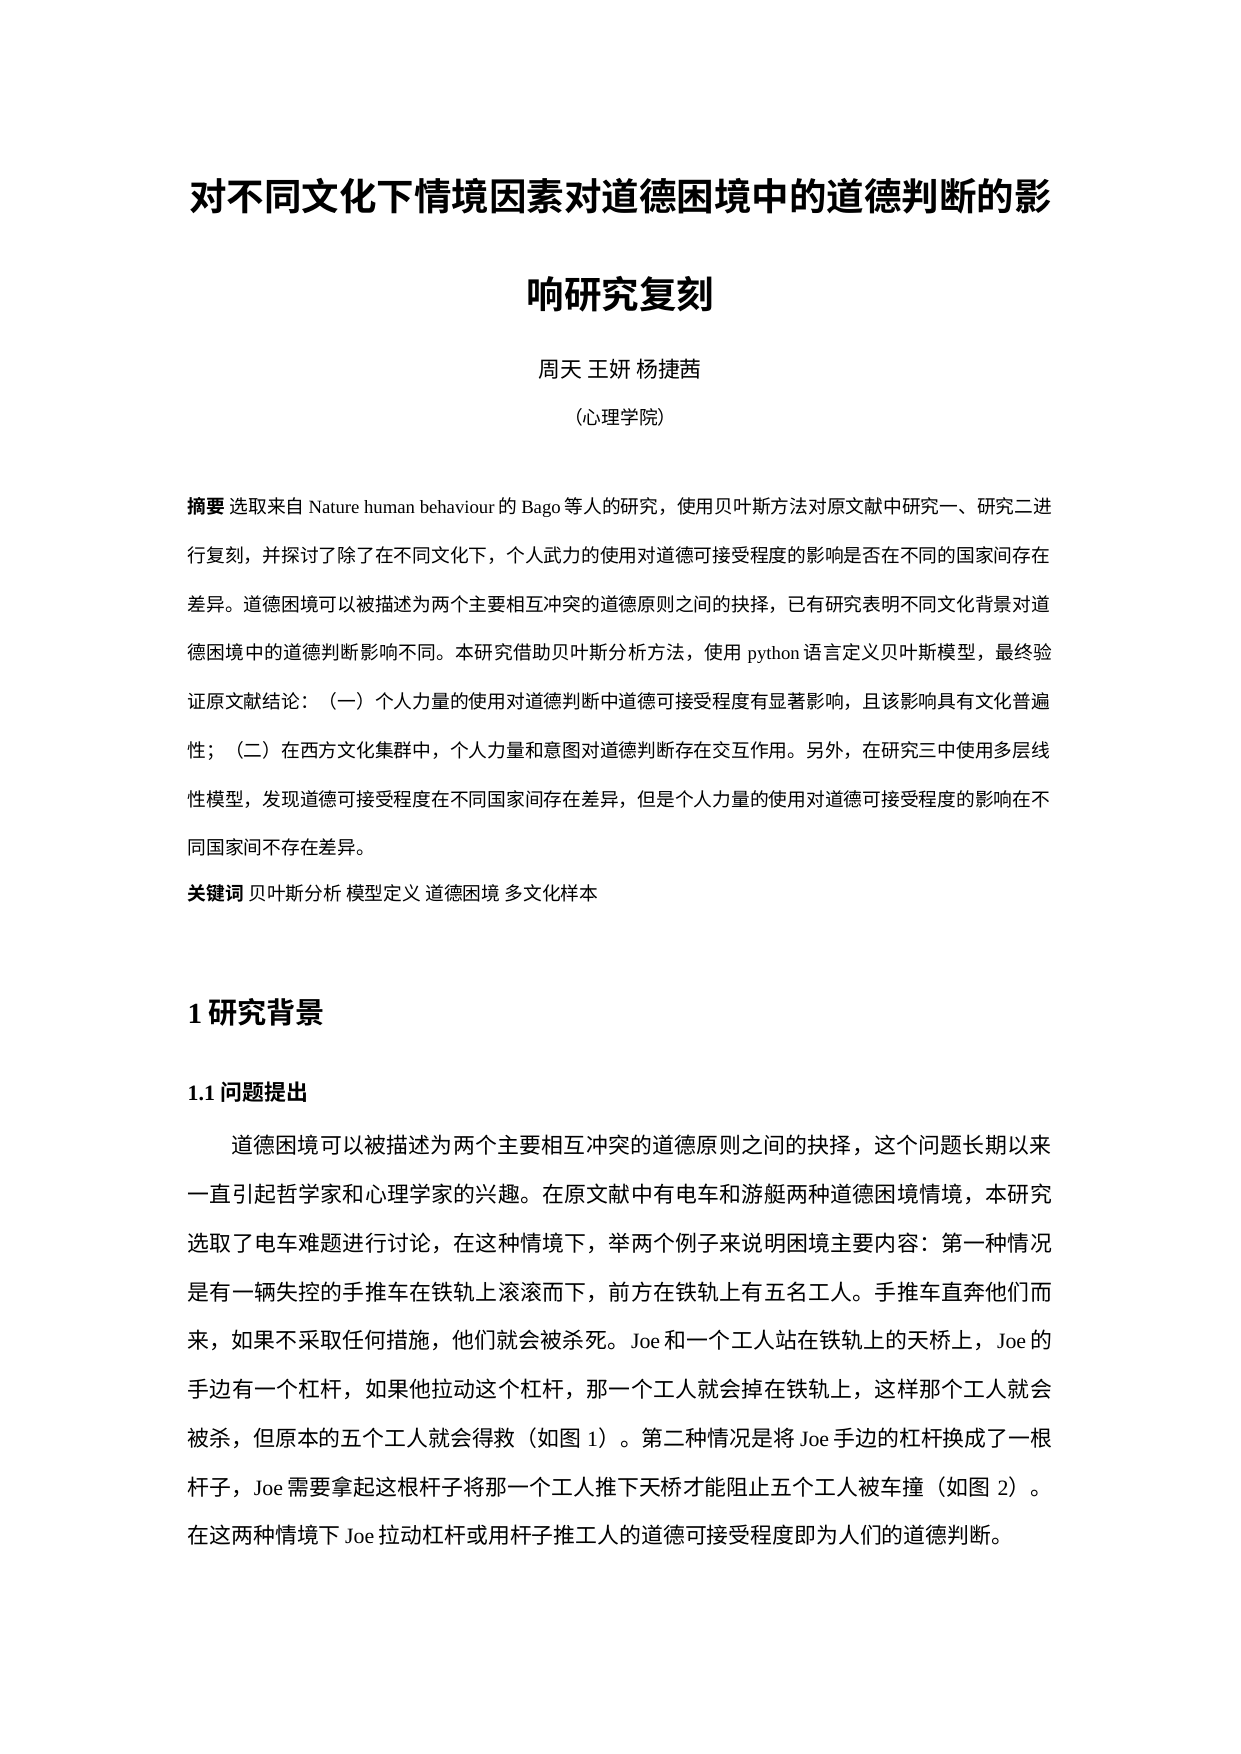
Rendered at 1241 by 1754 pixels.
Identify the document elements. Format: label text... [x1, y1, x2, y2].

text （心理学院） [187, 400, 1053, 432]
text 摘要 选取来自Nature human behaviour的Bago等人的研究，使用贝叶斯方法对原文献中研究一、研究二进行复刻，并探讨了除了在不同文化下，个人武力的使用对道德可接受程度的影响是否在不同的国家间存在差异。道德困境可以被描述为两个主要相互冲突的道德原则之间的抉择，已有研究表明不同文化背景对道德困境中的道德判断影响不同。本研究借助贝叶斯分析方法，使用python语言定义贝叶斯模型，最终验证原文献结论：（一）个人力量的使用对道德判断中道德可接受程度有显著影响，且该影响具有文化普遍性；（二）在西方文化集群中，个人力量和意图对道德判断存在交互作用。另外，在研究三中使用多层线性模型，发现道德可接受程度在不同国家间存在差异，但是个人力量的使用对道德可接受程度的影响在不同国家间不存在差异。 [187, 489, 1053, 863]
text 周天 王妍 杨捷茜 [187, 352, 1053, 384]
text 道德困境可以被描述为两个主要相互冲突的道德原则之间的抉择，这个问题长期以来一直引起哲学家和心理学家的兴趣。在原文献中有电车和游艇两种道德困境情境，本研究选取了电车难题进行讨论，在这种情境下，举两个例子来说明困境主要内容：第一种情况是有一辆失控的手推车在铁轨上滚滚而下，前方在铁轨上有五名工人。手推车直奔他们而来，如果不采取任何措施，他们就会被杀死。Joe和一个工人站在铁轨上的天桥上，Joe的手边有一个杠杆，如果他拉动这个杠杆，那一个工人就会掉在铁轨上，这样那个工人就会被杀，但原本的五个工人就会得救（如图1）。第二种情况是将Joe手边的杠杆换成了一根杆子，Joe需要拿起这根杆子将那一个工人推下天桥才能阻止五个工人被车撞（如图2）。在这两种情境下Joe拉动杠杆或用杆子推工人的道德可接受程度即为人们的道德判断。 [187, 1128, 1053, 1551]
text 对不同文化下情境因素对道德困境中的道德判断的影响研究复刻 [187, 162, 1053, 324]
text 关键词 贝叶斯分析 模型定义 道德困境 多文化样本 [187, 876, 1053, 909]
subtitle 1研究背景 [187, 978, 1053, 1043]
subtitle 问题提出 [187, 1074, 1053, 1107]
